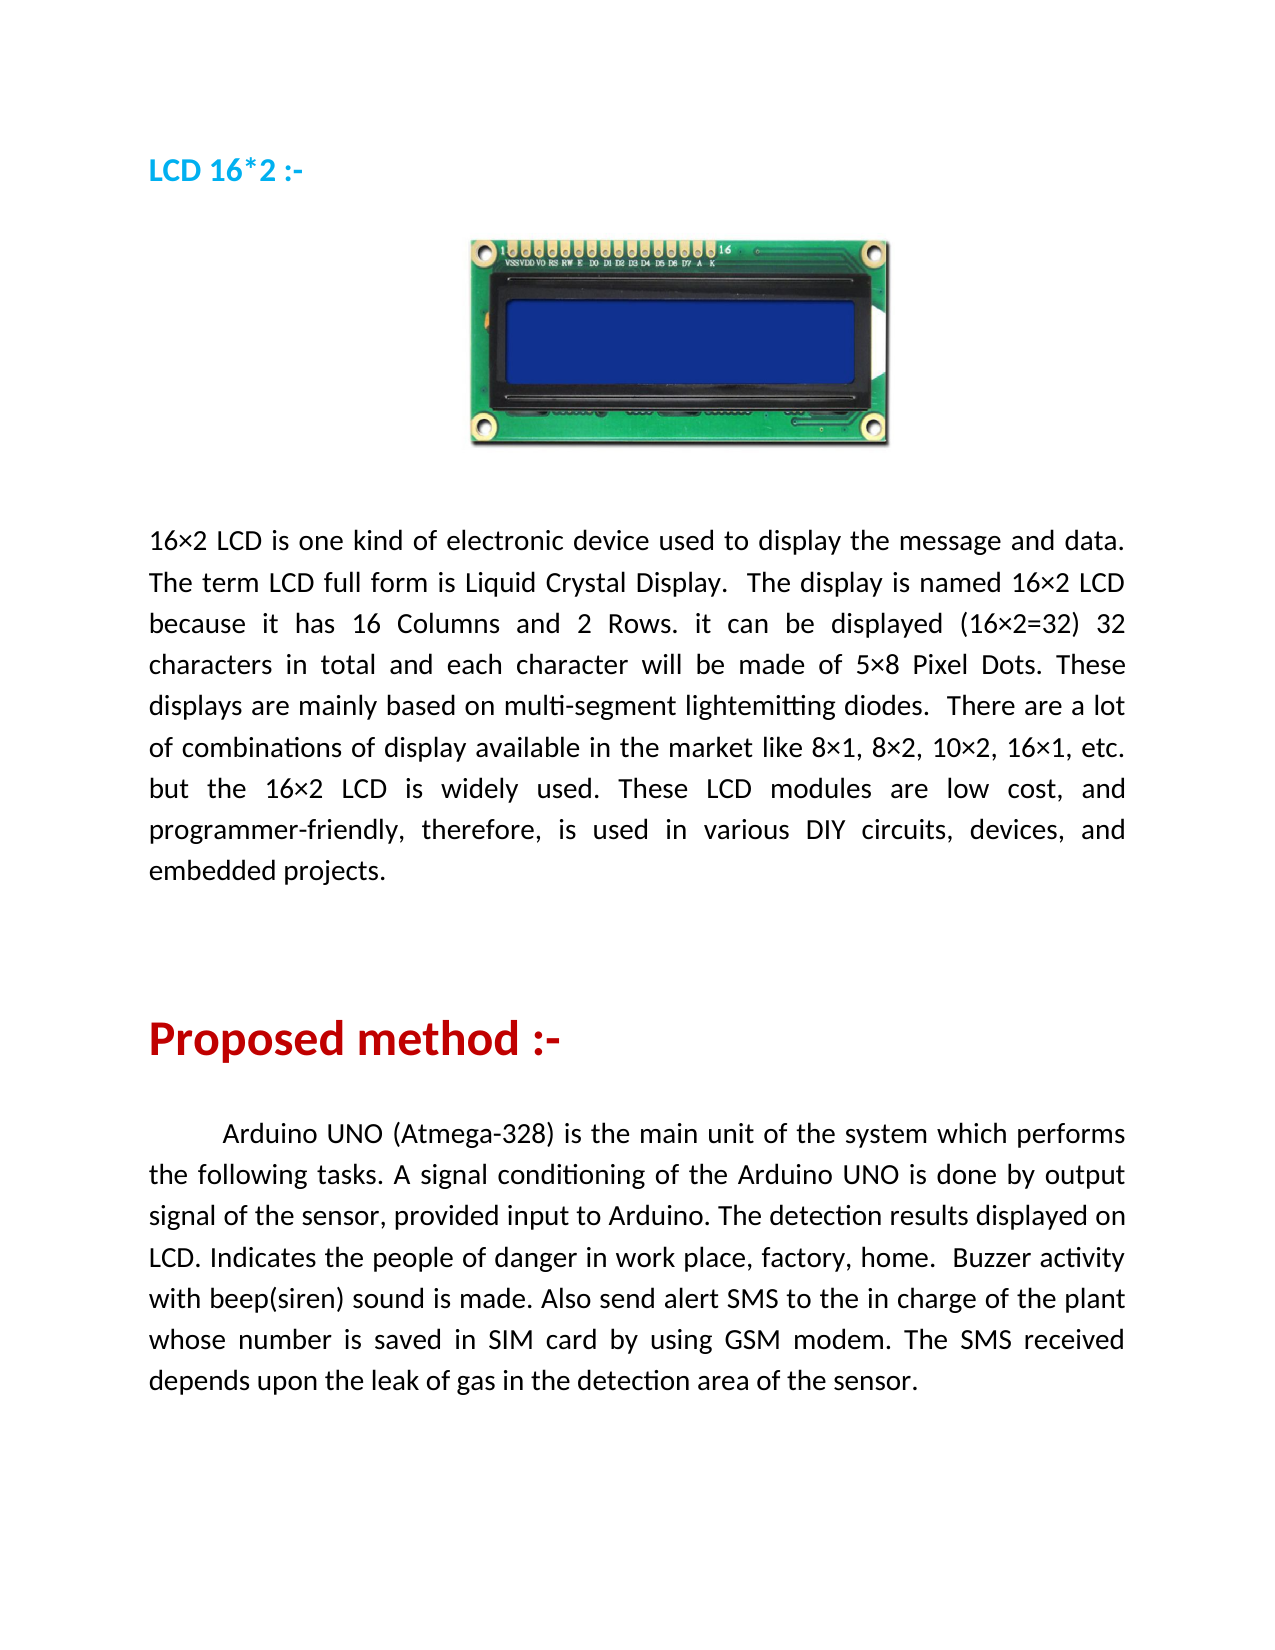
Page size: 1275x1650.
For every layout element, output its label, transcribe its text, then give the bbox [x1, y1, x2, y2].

subtitle LCD 16*2 :- [148, 149, 1126, 190]
subtitle Proposed method :- [148, 1007, 1126, 1068]
picture [452, 204, 904, 476]
text 16×2 LCD is one kind of electronic device used to display the message and data. The term LCD full form is Liquid Crystal Display. The display is named 16×2 LCD because it has 16 Columns and 2 Rows. it can be displayed (16×2=32) 32 characters in total and each character will be made of 5×8 Pixel Dots. These displays are mainly based on multi-segment lightemitting diodes. There are a lot of combinations of display available in the market like 8×1, 8×2, 10×2, 16×1, etc. but the 16×2 LCD is widely used. These LCD modules are low cost, and programmer-friendly, therefore, is used in various DIY circuits, devices, and embedded projects. [148, 522, 1127, 888]
text Arduino UNO (Atmega-328) is the main unit of the system which performs the following tasks. A signal conditioning of the Arduino UNO is done by output signal of the sensor, provided input to Arduino. The detection results displayed on LCD. Indicates the people of danger in work place, factory, home. Buzzer activity with beep(siren) sound is made. Also send alert SMS to the in charge of the plant whose number is saved in SIM card by using GSM modem. The SMS received depends upon the leak of gas in the detection area of the sensor. [148, 1115, 1127, 1398]
